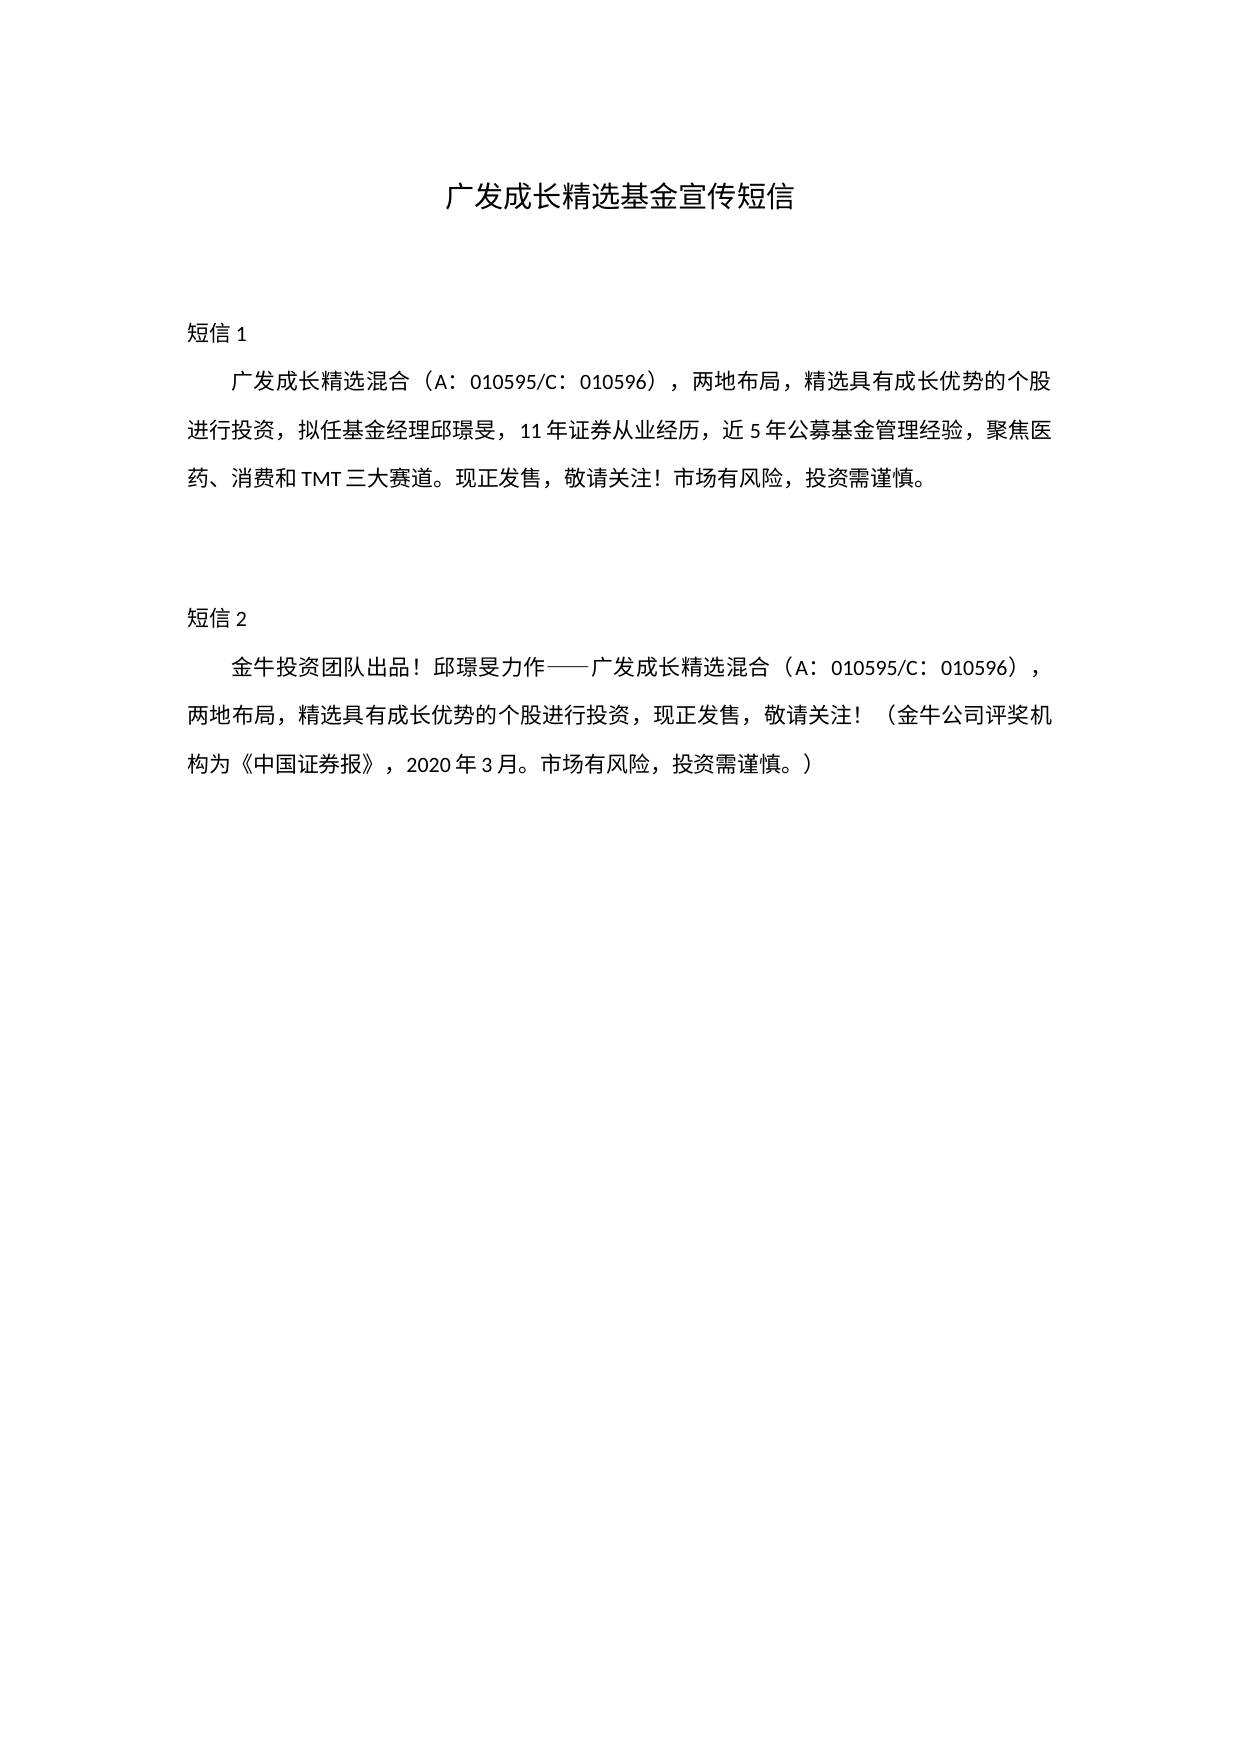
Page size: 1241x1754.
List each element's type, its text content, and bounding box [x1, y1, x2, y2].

text 短信1 [187, 315, 1053, 348]
text 金牛投资团队出品！邱璟旻力作——广发成长精选混合（A：010595/C：010596），两地布局，精选具有成长优势的个股进行投资，现正发售，敬请关注！（金牛公司评奖机构为《中国证券报》，2020年3月。市场有风险，投资需谨慎。） [187, 649, 1053, 779]
text 广发成长精选混合（A：010595/C：010596），两地布局，精选具有成长优势的个股进行投资，拟任基金经理邱璟旻，11年证券从业经历，近5年公募基金管理经验，聚焦医药、消费和TMT三大赛道。现正发售，敬请关注！市场有风险，投资需谨慎。 [187, 363, 1053, 493]
text 广发成长精选基金宣传短信 [187, 162, 1053, 227]
text 短信2 [187, 601, 1053, 633]
